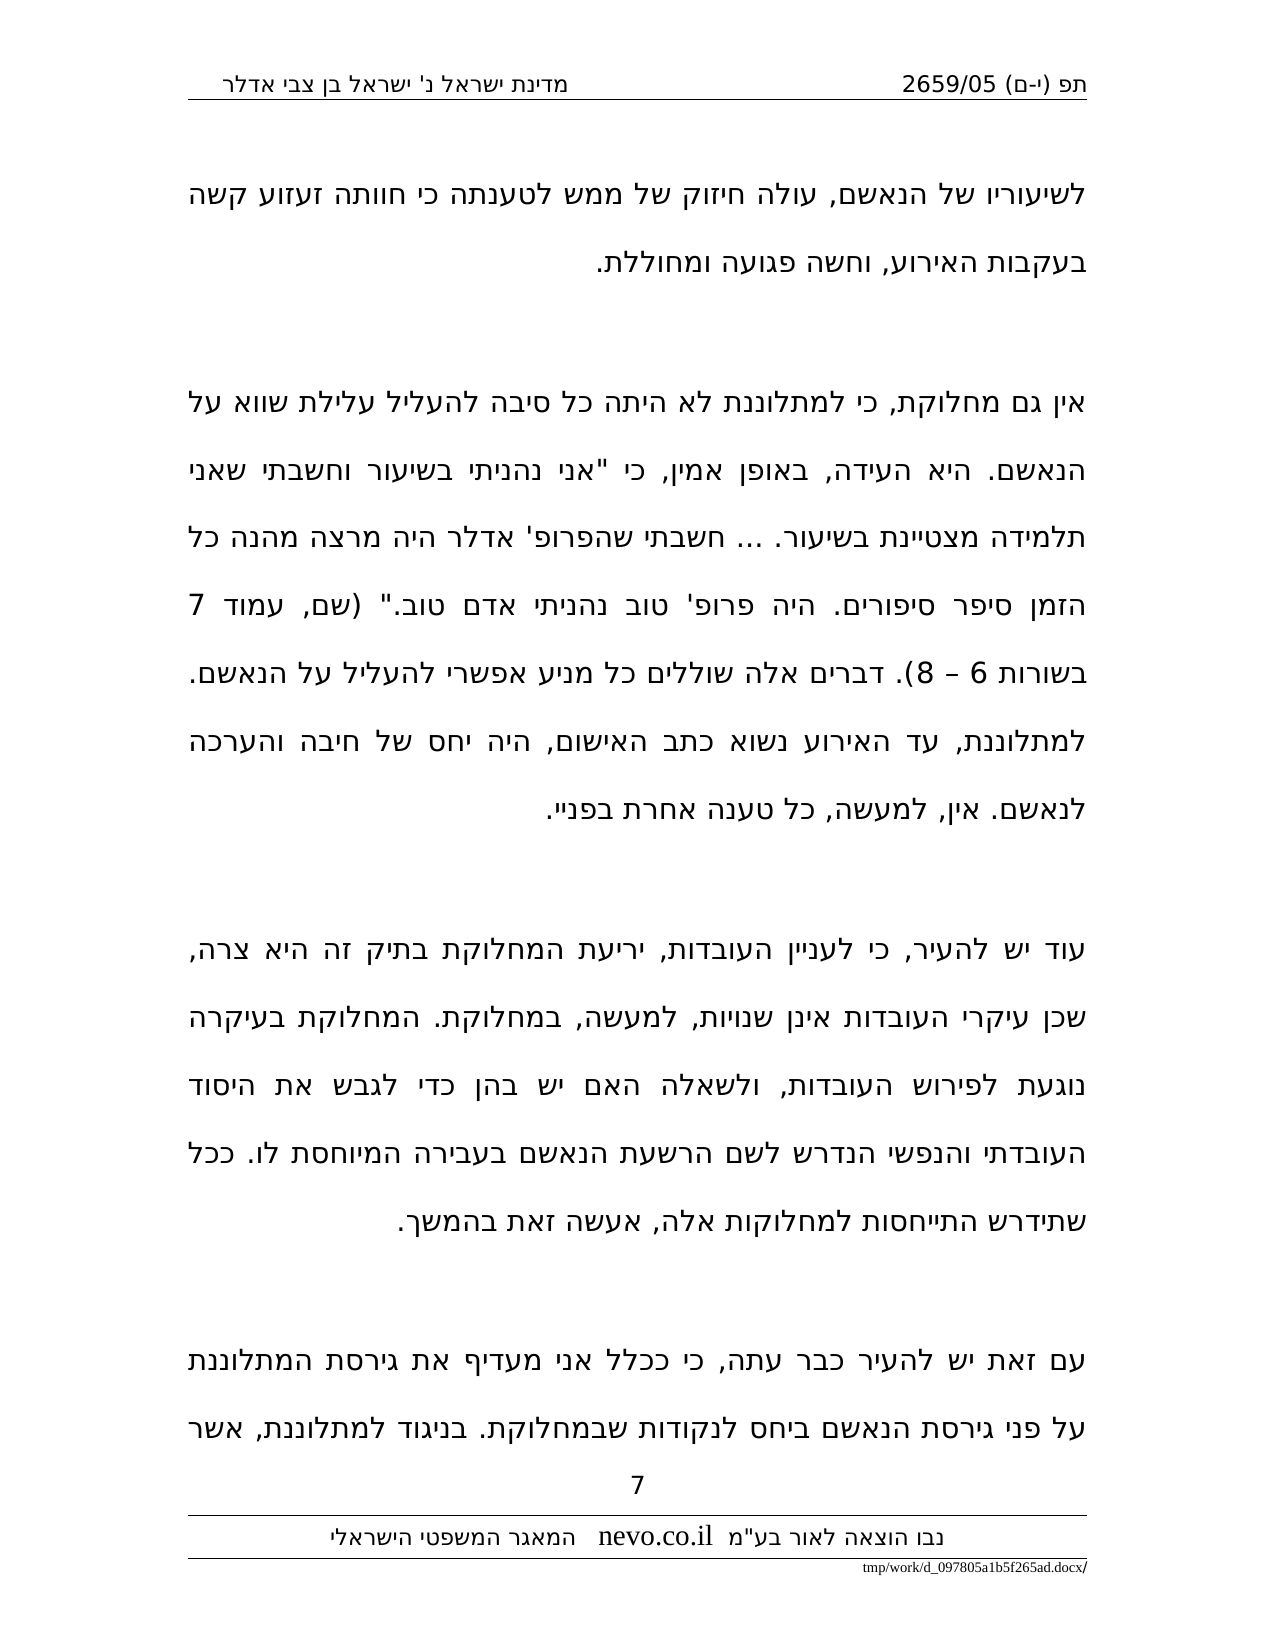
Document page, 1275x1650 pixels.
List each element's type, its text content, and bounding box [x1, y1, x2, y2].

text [187, 1344, 1087, 1446]
text עוד יש להעיר, כי לעניין העובדות, יריעת המחלוקת בתיק זה היא צרה, שכן עיקרי העובדות אינן שנויות, למעשה, במחלוקת. המחלוקת בעיקרה נוגעת לפירוש העובדות, ולשאלה האם יש בהן כדי לגבש את היסוד העובדתי והנפשי הנדרש לשם הרשעת הנאשם בעבירה המיוחסת לו. ככל שתידרש התייחסות למחלוקות אלה, אעשה זאת בהמשך. [187, 932, 1087, 1238]
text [187, 177, 1087, 279]
text אין גם מחלוקת, כי למתלוננת לא היתה כל סיבה להעליל עלילת שווא על הנאשם. היא העידה, באופן אמין, כי "אני נהניתי בשיעור וחשבתי שאני תלמידה מצטיינת בשיעור. ... חשבתי שהפרופ' אדלר היה מרצה מהנה כל הזמן סיפר סיפורים. היה פרופ' טוב נהניתי אדם טוב." (שם, עמוד 7 בשורות 6 – 8). דברים אלה שוללים כל מניע אפשרי להעליל על הנאשם. למתלוננת, עד האירוע נשוא כתב האישום, היה יחס של חיבה והערכה לנאשם. אין, למעשה, כל טענה אחרת בפניי. [187, 385, 1087, 826]
